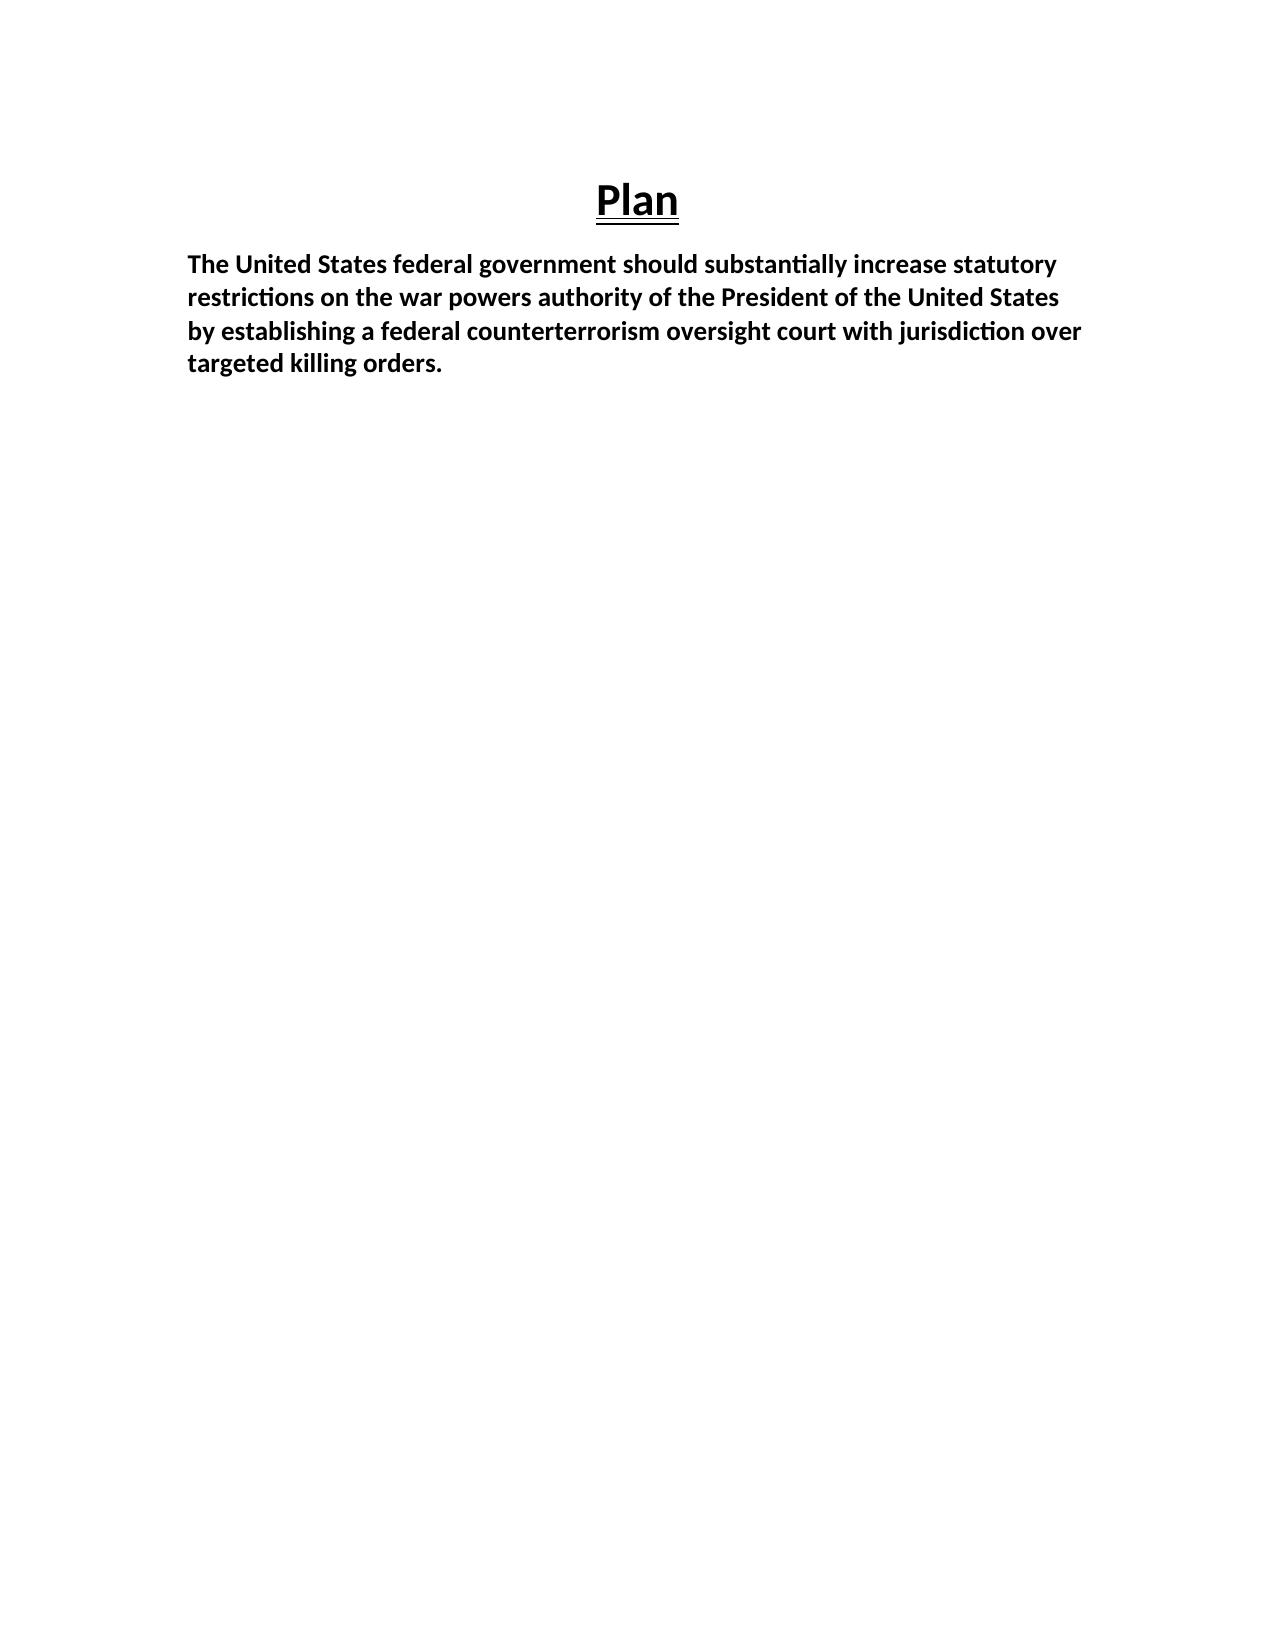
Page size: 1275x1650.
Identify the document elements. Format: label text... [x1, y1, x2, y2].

subtitle Plan [187, 171, 1087, 227]
subtitle The United States federal government should substantially increase statutory restrictions on the war powers authority of the President of the United States by establishing a federal counterterrorism oversight court with jurisdiction over targeted killing orders. [187, 248, 1087, 380]
